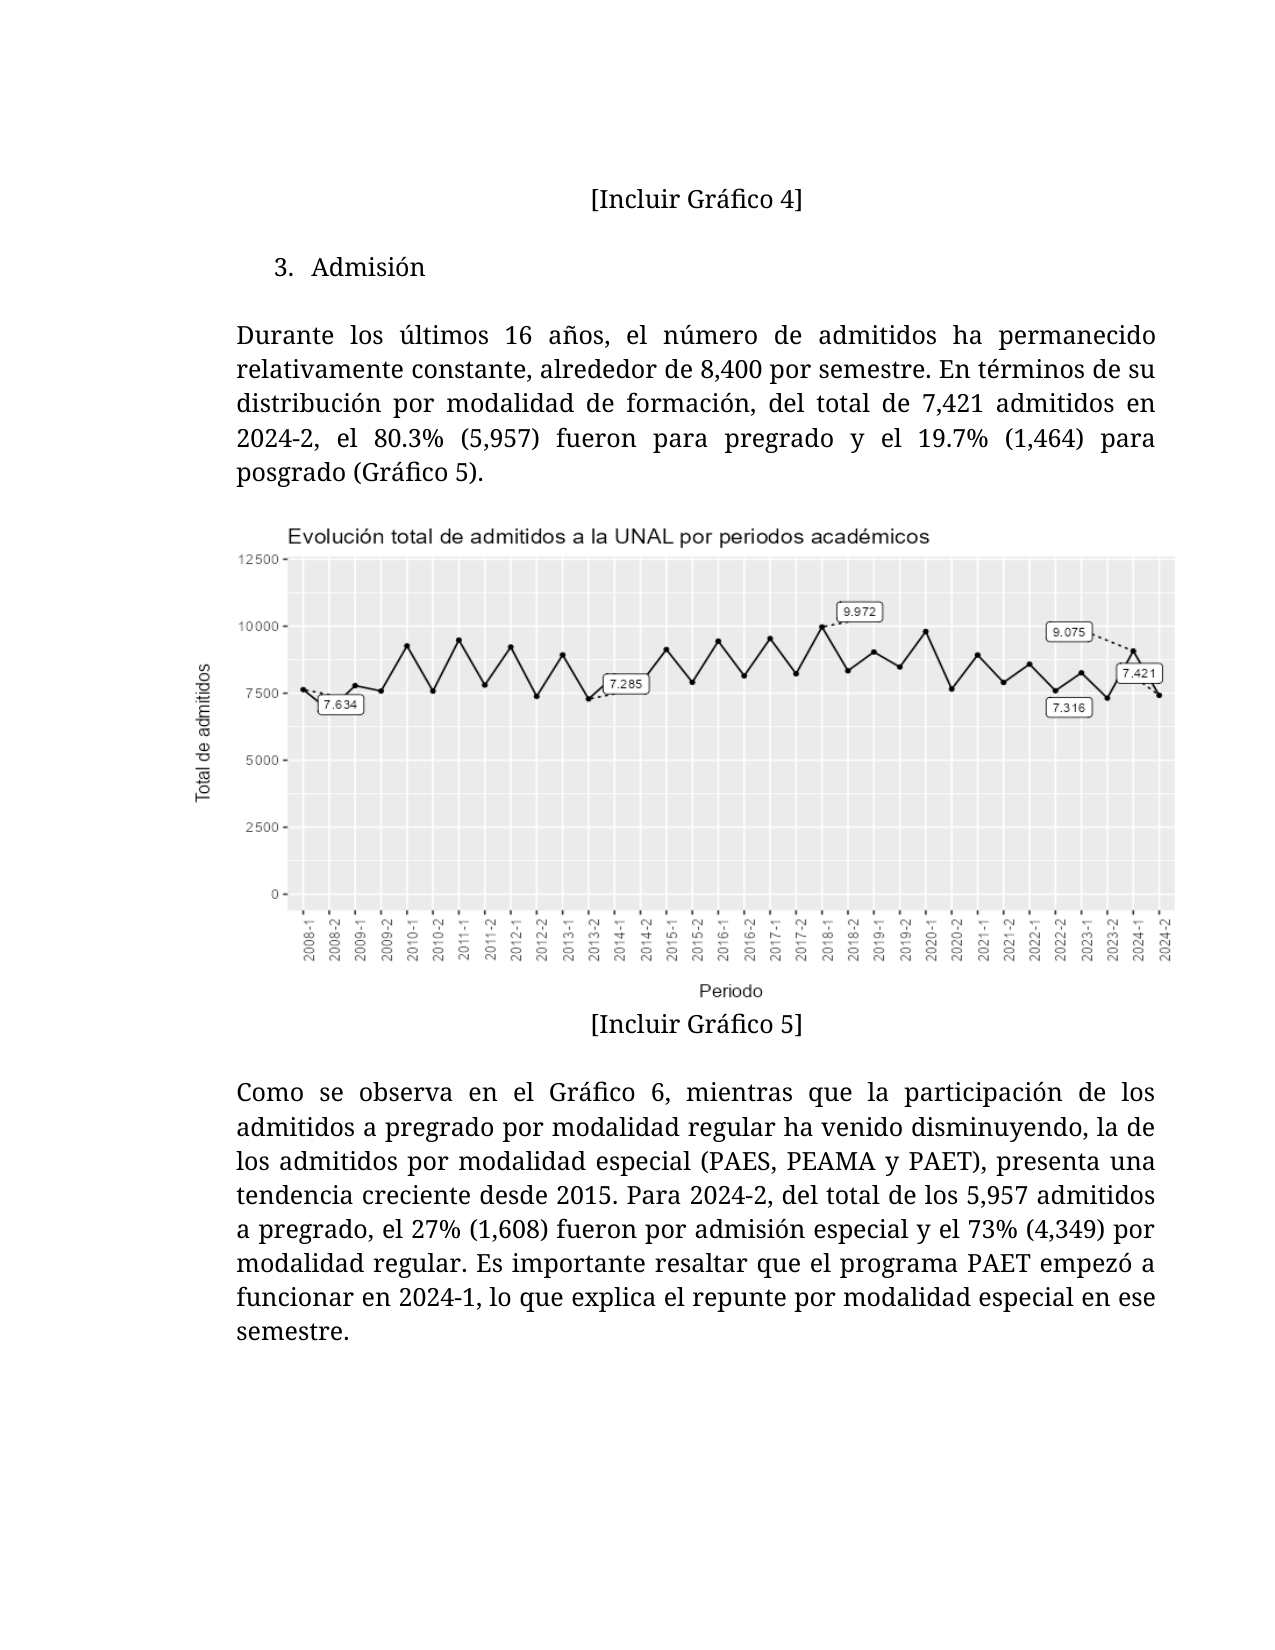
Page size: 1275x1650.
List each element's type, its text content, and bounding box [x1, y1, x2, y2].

text [Incluir Gráfico 5] [236, 1007, 1157, 1041]
list Admisión [274, 250, 1157, 284]
picture [191, 522, 1183, 1007]
text Durante los últimos 16 años, el número de admitidos ha permanecido relativamente constante, alrededor de 8,400 por semestre. En términos de su distribución por modalidad de formación, del total de 7,421 admitidos en 2024-2, el 80.3% (5,957) fueron para pregrado y el 19.7% (1,464) para posgrado (Gráfico 5). [236, 318, 1157, 488]
text [Incluir Gráfico 4] [236, 182, 1157, 216]
text Como se observa en el Gráfico 6, mientras que la participación de los admitidos a pregrado por modalidad regular ha venido disminuyendo, la de los admitidos por modalidad especial (PAES, PEAMA y PAET), presenta una tendencia creciente desde 2015. Para 2024-2, del total de los 5,957 admitidos a pregrado, el 27% (1,608) fueron por admisión especial y el 73% (4,349) por modalidad regular. Es importante resaltar que el programa PAET empezó a funcionar en 2024-1, lo que explica el repunte por modalidad especial en ese semestre. [236, 1075, 1157, 1348]
